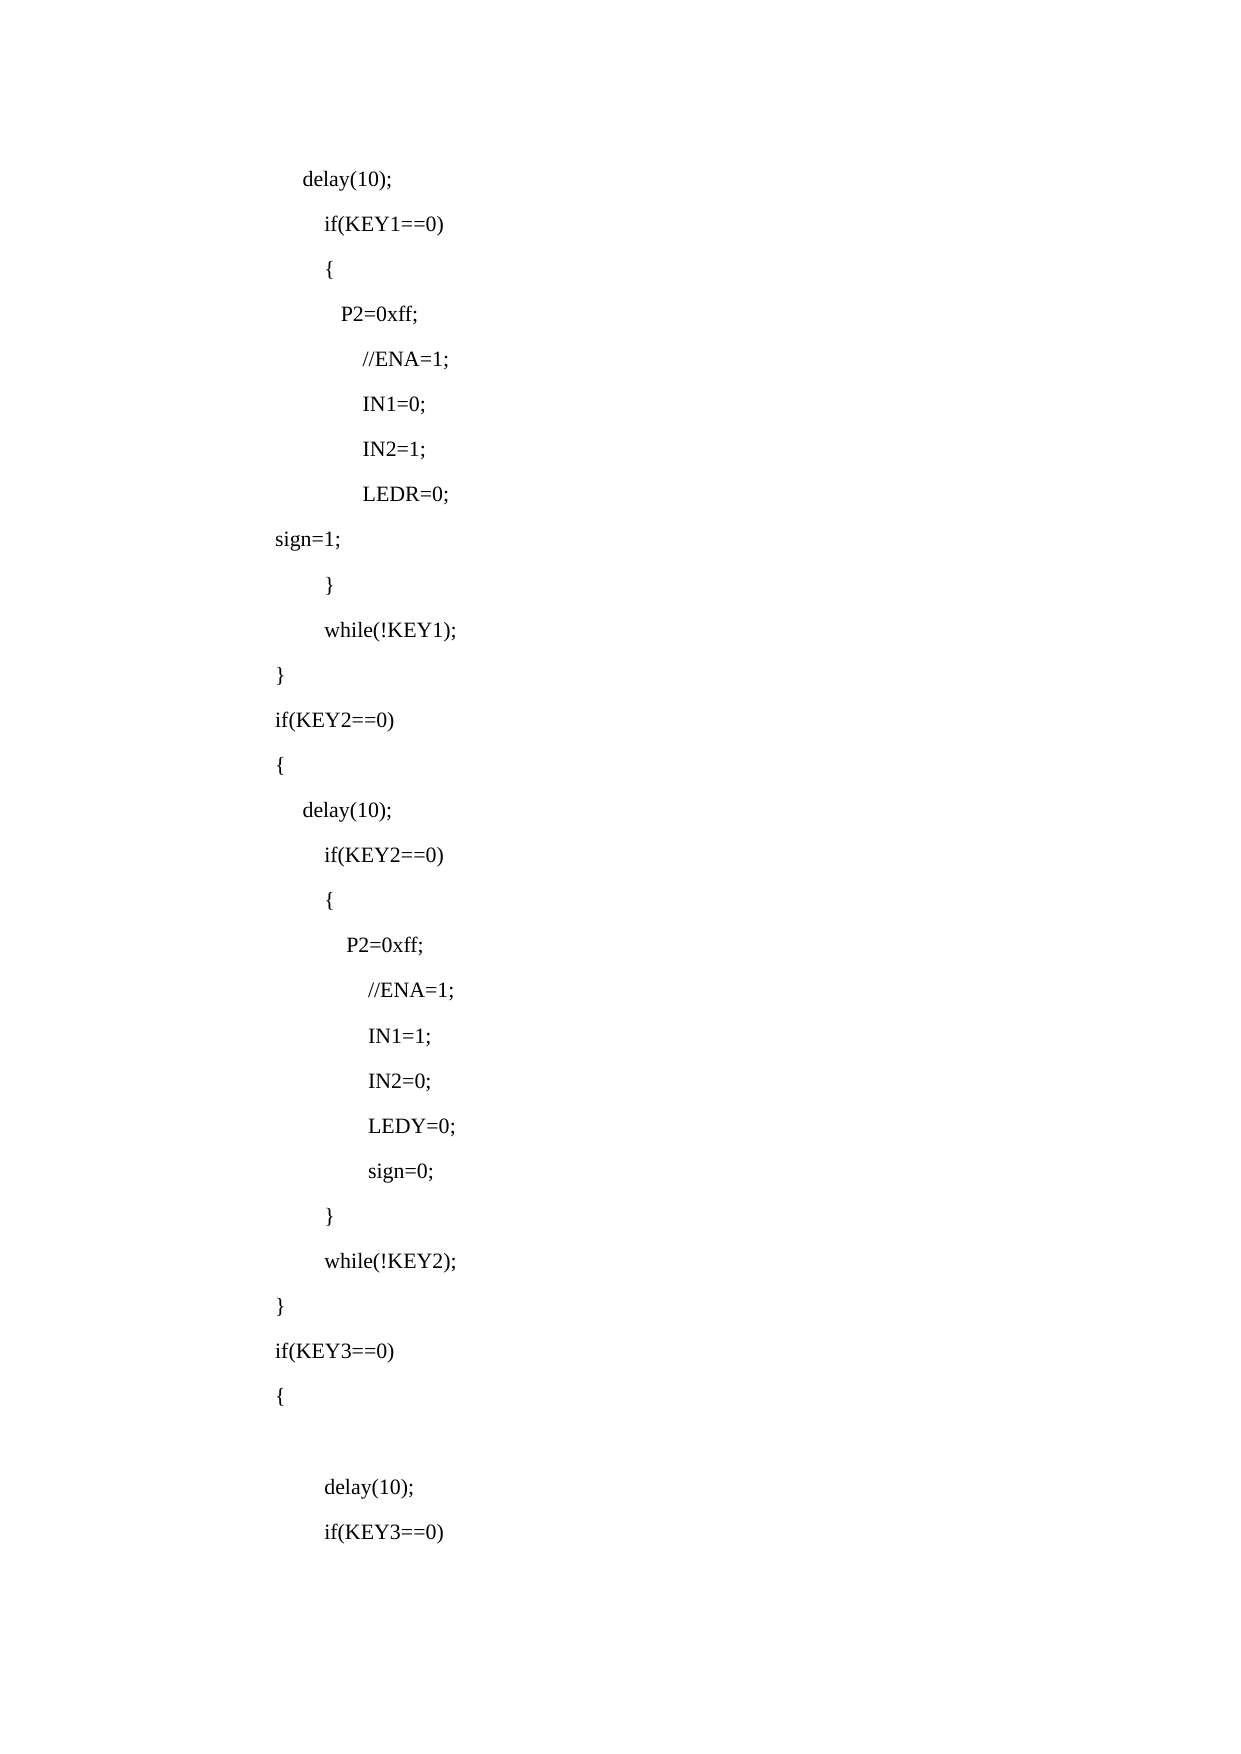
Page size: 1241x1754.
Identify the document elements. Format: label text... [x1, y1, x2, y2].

text { [187, 884, 1053, 916]
text delay(10); [187, 1470, 1053, 1502]
text //ENA=1; [187, 342, 1053, 375]
text IN1=0; [187, 387, 1053, 420]
text delay(10); [187, 162, 1053, 194]
text delay(10); [187, 793, 1053, 826]
text if(KEY3==0) [187, 1335, 1053, 1367]
text sign=1; [187, 523, 1053, 555]
text LEDY=0; [187, 1109, 1053, 1142]
text IN1=1; [187, 1019, 1053, 1051]
text IN2=0; [187, 1064, 1053, 1097]
text while(!KEY2); [187, 1244, 1053, 1277]
text //ENA=1; [187, 974, 1053, 1006]
text IN2=1; [187, 433, 1053, 465]
text } [187, 568, 1053, 600]
text } [187, 1199, 1053, 1232]
text while(!KEY1); [187, 613, 1053, 646]
text sign=0; [187, 1154, 1053, 1187]
text if(KEY3==0) [187, 1515, 1053, 1548]
text LEDR=0; [187, 478, 1053, 510]
text if(KEY1==0) [187, 207, 1053, 239]
text } [187, 1289, 1053, 1322]
text { [187, 252, 1053, 285]
text } [187, 658, 1053, 691]
text if(KEY2==0) [187, 703, 1053, 736]
text P2=0xff; [187, 297, 1053, 330]
text P2=0xff; [187, 929, 1053, 961]
text if(KEY2==0) [187, 838, 1053, 871]
text { [187, 748, 1053, 781]
text { [187, 1380, 1053, 1412]
